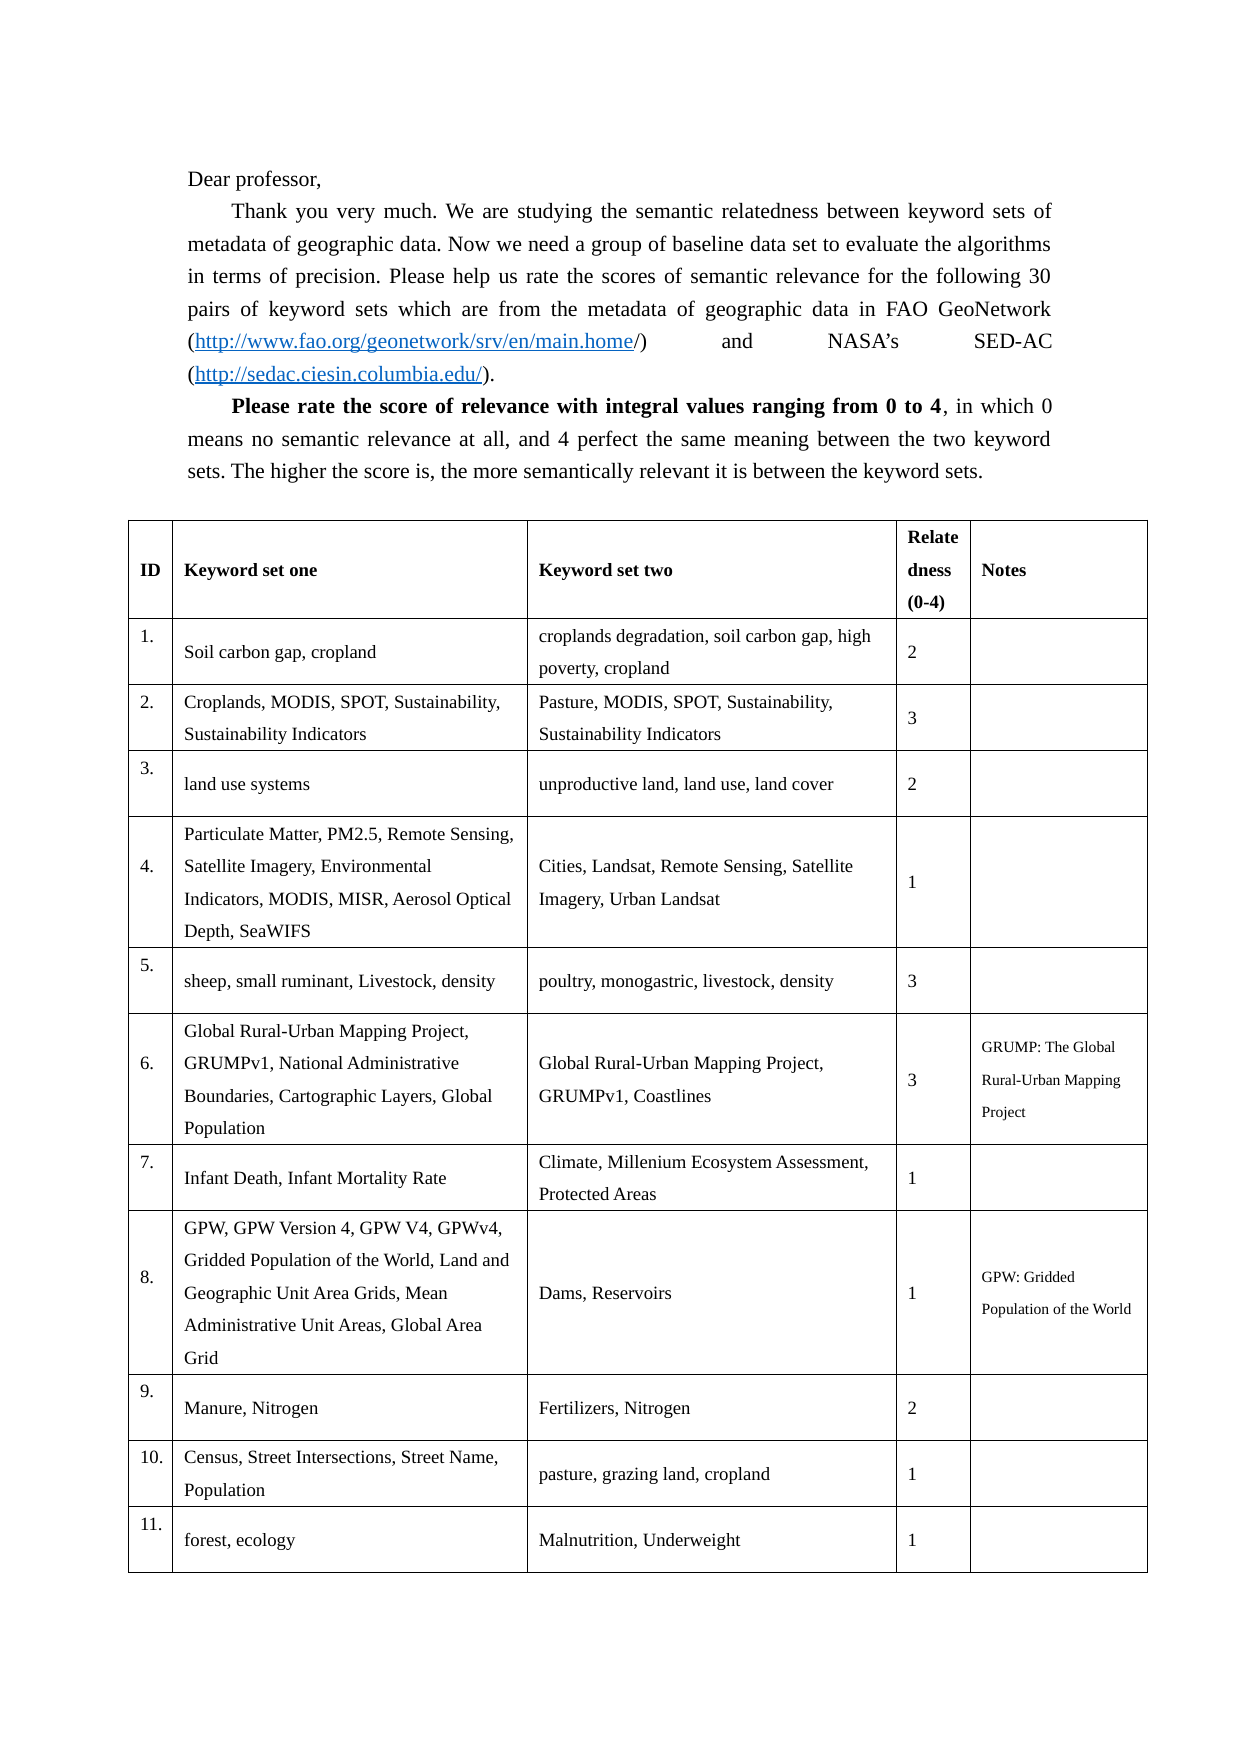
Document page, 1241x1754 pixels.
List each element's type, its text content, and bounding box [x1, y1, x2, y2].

table_cell sheep, small ruminant, Livestock, density [173, 948, 527, 1013]
table_cell [129, 1145, 172, 1210]
table_cell 1 [897, 1441, 970, 1506]
table_cell 2 [897, 751, 970, 816]
table_cell [129, 1375, 172, 1440]
table_cell [129, 1014, 172, 1144]
table_cell Global Rural-Urban Mapping Project, GRUMPv1, Coastlines [528, 1014, 896, 1144]
table_cell poultry, monogastric, livestock, density [528, 948, 896, 1013]
table_cell [971, 751, 1147, 816]
table_cell forest, ecology [173, 1507, 527, 1572]
table_cell Croplands, MODIS, SPOT, Sustainability, Sustainability Indicators [173, 685, 527, 750]
table_cell [129, 1441, 172, 1506]
table_cell 3 [897, 685, 970, 750]
table_cell GPW, GPW Version 4, GPW V4, GPWv4, Gridded Population of the World, Land and Geographic Unit Area Grids, Mean Administrative Unit Areas, Global Area Grid [173, 1211, 527, 1374]
table_cell 1 [897, 817, 970, 947]
table_cell [129, 817, 172, 947]
table_cell [971, 1507, 1147, 1572]
table_cell Manure, Nitrogen [173, 1375, 527, 1440]
table_header Keyword set one [173, 521, 527, 618]
table_cell GRUMP: The Global Rural-Urban Mapping Project [971, 1014, 1147, 1144]
table_cell Census, Street Intersections, Street Name, Population [173, 1441, 527, 1506]
table_cell croplands degradation, soil carbon gap, high poverty, cropland [528, 619, 896, 684]
table_cell 2 [897, 1375, 970, 1440]
table_cell [129, 619, 172, 684]
table_cell Soil carbon gap, cropland [173, 619, 527, 684]
text Thank you very much. We are studying the semantic relatedness between keyword sets of metadata of geographic data. Now we need a group of baseline data set to evaluate the algorithms in terms of precision. Please help us rate the scores of semantic relevance for the following 30 pairs of keyword sets which are from the metadata of geographic data in FAO GeoNetwork (http://www.fao.org/geonetwork/srv/en/main.home/) and NASA’s SED-AC (http://sedac.ciesin.columbia.edu/). [187, 194, 1053, 389]
table_cell Fertilizers, Nitrogen [528, 1375, 896, 1440]
table_cell 2 [897, 619, 970, 684]
table_cell 3 [897, 948, 970, 1013]
table_header Keyword set two [528, 521, 896, 618]
table_cell pasture, grazing land, cropland [528, 1441, 896, 1506]
table_cell 1 [897, 1211, 970, 1374]
table_cell land use systems [173, 751, 527, 816]
table_cell [971, 685, 1147, 750]
table_cell Dams, Reservoirs [528, 1211, 896, 1374]
table_cell 1 [897, 1145, 970, 1210]
table_cell Particulate Matter, PM2.5, Remote Sensing, Satellite Imagery, Environmental Indicators, MODIS, MISR, Aerosol Optical Depth, SeaWIFS [173, 817, 527, 947]
table_cell GPW: Gridded Population of the World [971, 1211, 1147, 1374]
table_cell [129, 948, 172, 1013]
table_cell Malnutrition, Underweight [528, 1507, 896, 1572]
table_cell Climate, Millenium Ecosystem Assessment, Protected Areas [528, 1145, 896, 1210]
table_cell [971, 817, 1147, 947]
table_cell Infant Death, Infant Mortality Rate [173, 1145, 527, 1210]
table_cell Cities, Landsat, Remote Sensing, Satellite Imagery, Urban Landsat [528, 817, 896, 947]
table_cell unproductive land, land use, land cover [528, 751, 896, 816]
table_header Relatedness (0-4) [897, 521, 970, 618]
text Please rate the score of relevance with integral values ranging from 0 to 4, in which 0 means no semantic relevance at all, and 4 perfect the same meaning between the two keyword sets. The higher the score is, the more semantically relevant it is between the keyword sets. [187, 389, 1053, 487]
table_cell [971, 1375, 1147, 1440]
table_cell [129, 1507, 172, 1572]
table_cell Global Rural-Urban Mapping Project, GRUMPv1, National Administrative Boundaries, Cartographic Layers, Global Population [173, 1014, 527, 1144]
table_cell [129, 685, 172, 750]
table_cell 1 [897, 1507, 970, 1572]
text Dear professor, [187, 162, 1053, 194]
table_header Notes [971, 521, 1147, 618]
table_cell [129, 751, 172, 816]
table_cell [971, 948, 1147, 1013]
table_cell [129, 1211, 172, 1374]
table_cell [971, 1145, 1147, 1210]
table_cell [971, 1441, 1147, 1506]
table_cell 3 [897, 1014, 970, 1144]
table_cell [971, 619, 1147, 684]
table_cell Pasture, MODIS, SPOT, Sustainability, Sustainability Indicators [528, 685, 896, 750]
table_header ID [129, 521, 172, 618]
